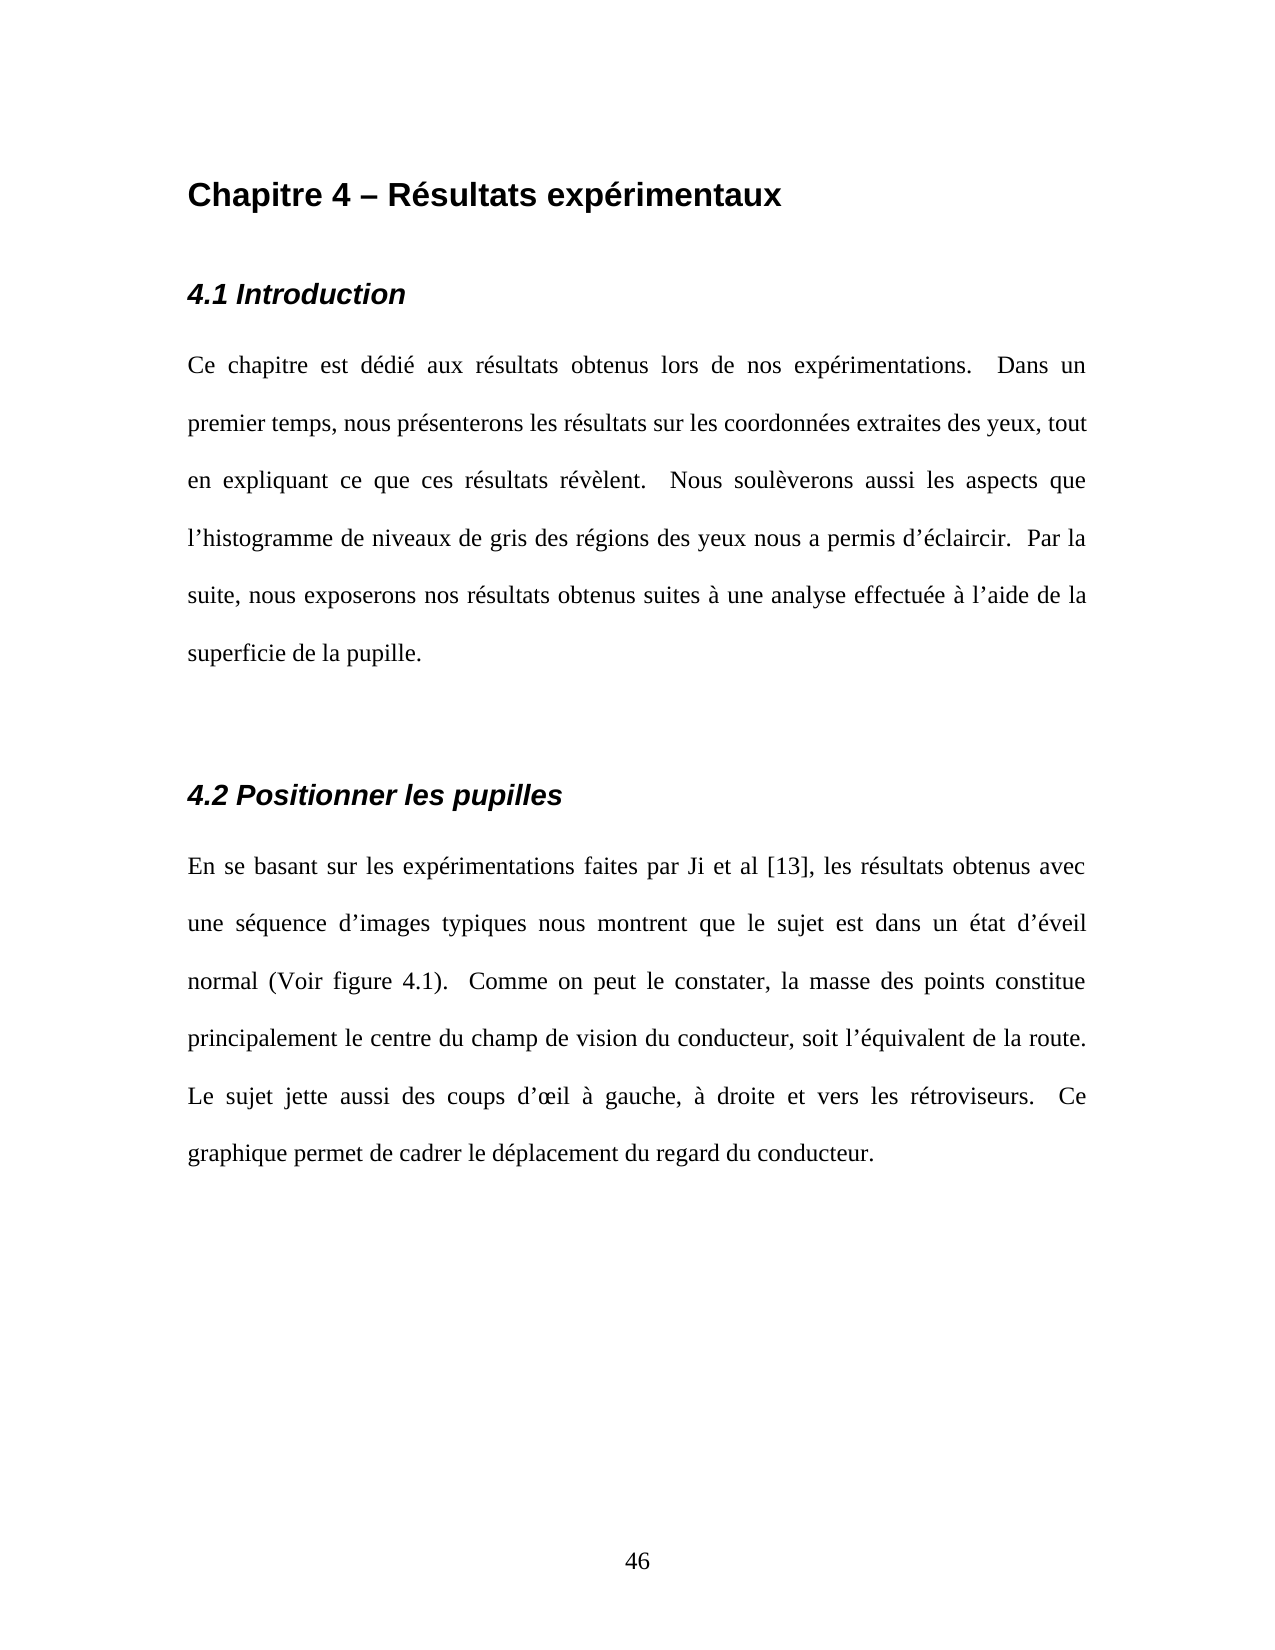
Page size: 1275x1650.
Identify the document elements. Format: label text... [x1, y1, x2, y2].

subtitle 4.2 Positionner les pupilles [187, 778, 1087, 811]
subtitle 4.1 Introduction [187, 277, 1087, 310]
subtitle Chapitre 4 – Résultats expérimentaux [187, 175, 1087, 213]
text Ce chapitre est dédié aux résultats obtenus lors de nos expérimentations. Dans un premier temps, nous présenterons les résultats sur les coordonnées extraites des yeux, tout en expliquant ce que ces résultats révèlent. Nous soulèverons aussi les aspects que l’histogramme de niveaux de gris des régions des yeux nous a permis d’éclaircir. Par la suite, nous exposerons nos résultats obtenus suites à une analyse effectuée à l’aide de la superficie de la pupille. [187, 350, 1087, 666]
text En se basant sur les expérimentations faites par Ji et al [13], les résultats obtenus avec une séquence d’images typiques nous montrent que le sujet est dans un état d’éveil normal (Voir figure 4.1). Comme on peut le constater, la masse des points constitue principalement le centre du champ de vision du conducteur, soit l’équivalent de la route. Le sujet jette aussi des coups d’œil à gauche, à droite et vers les rétroviseurs. Ce graphique permet de cadrer le déplacement du regard du conducteur. [187, 851, 1087, 1167]
